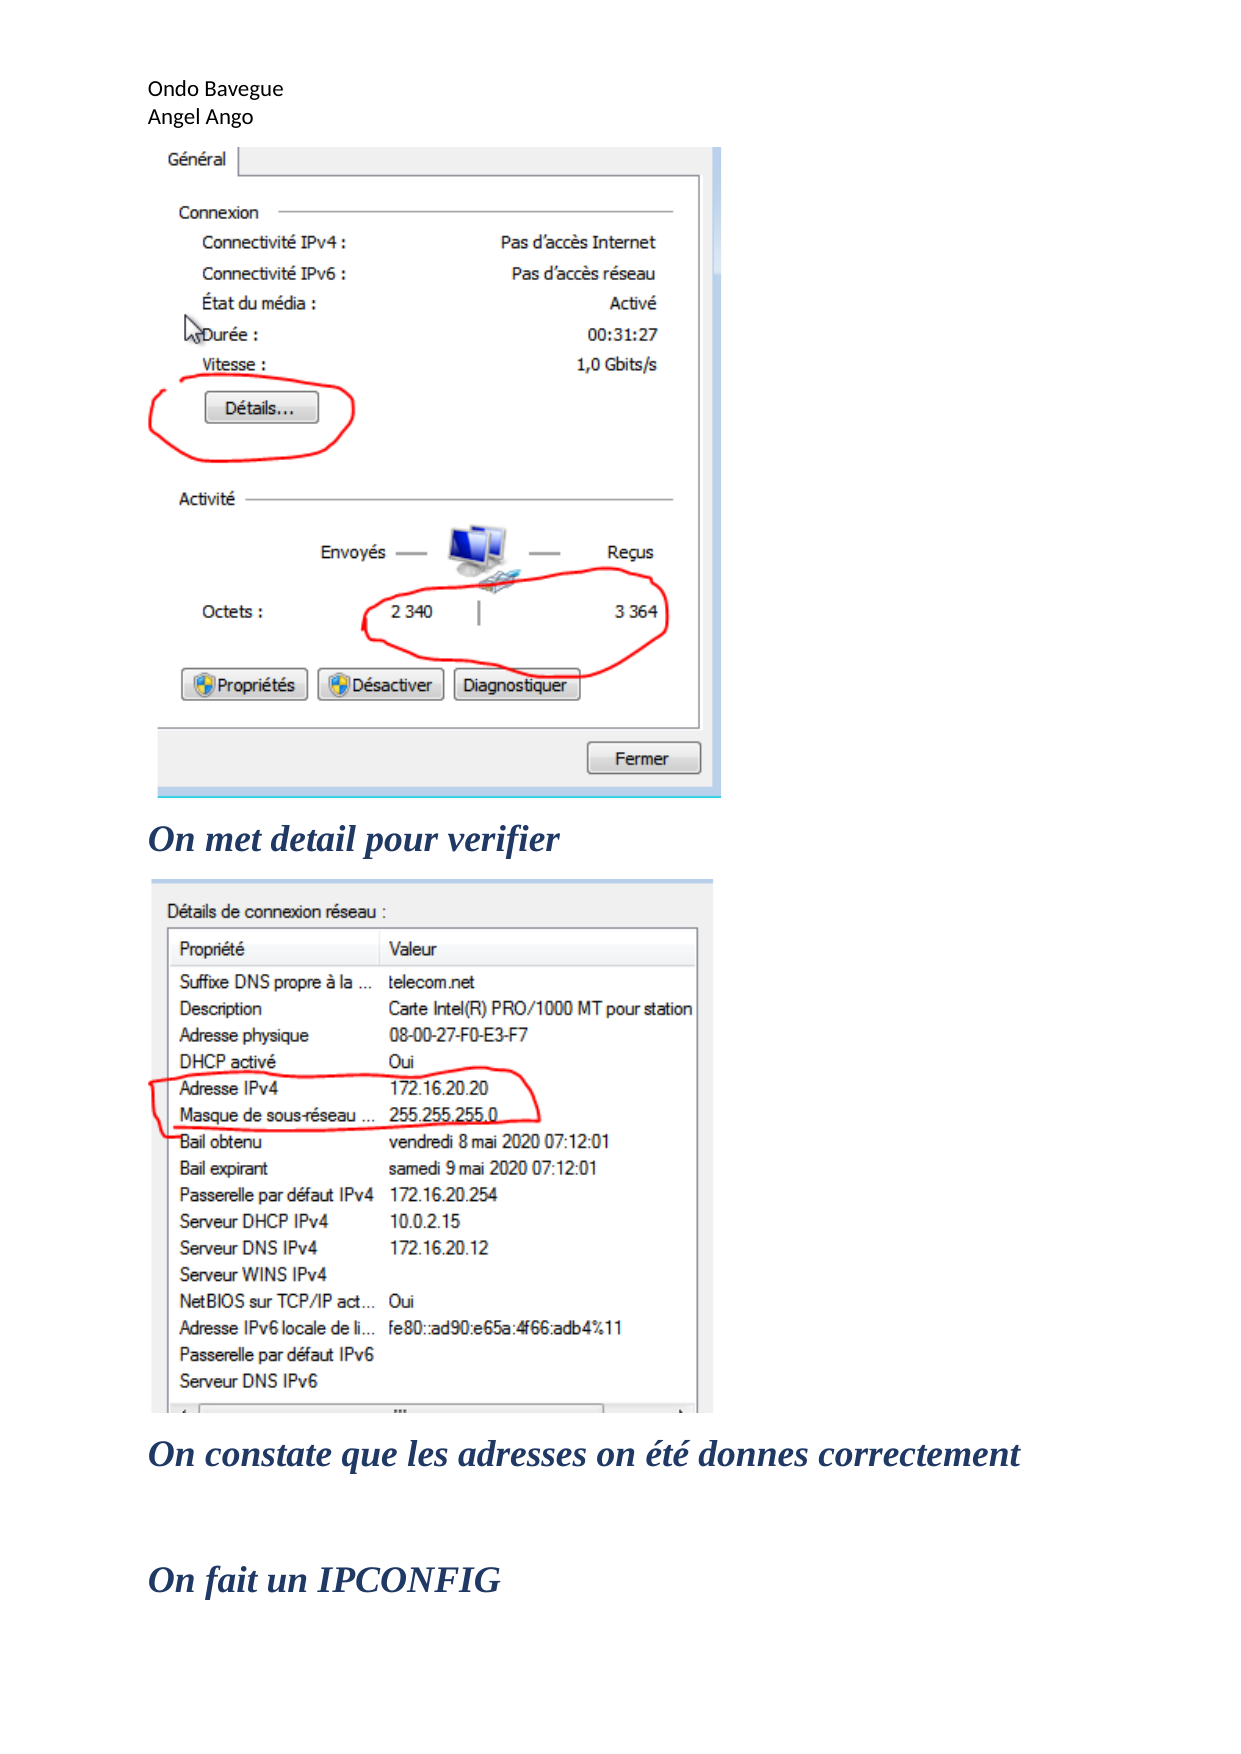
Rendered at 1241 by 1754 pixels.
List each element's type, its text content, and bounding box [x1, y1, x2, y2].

picture [147, 879, 714, 1413]
text On fait un IPCONFIG [148, 1558, 1093, 1601]
text On met detail pour verifier [148, 816, 1093, 859]
picture [147, 147, 722, 798]
text On constate que les adresses on été donnes correctement [148, 1431, 1093, 1474]
